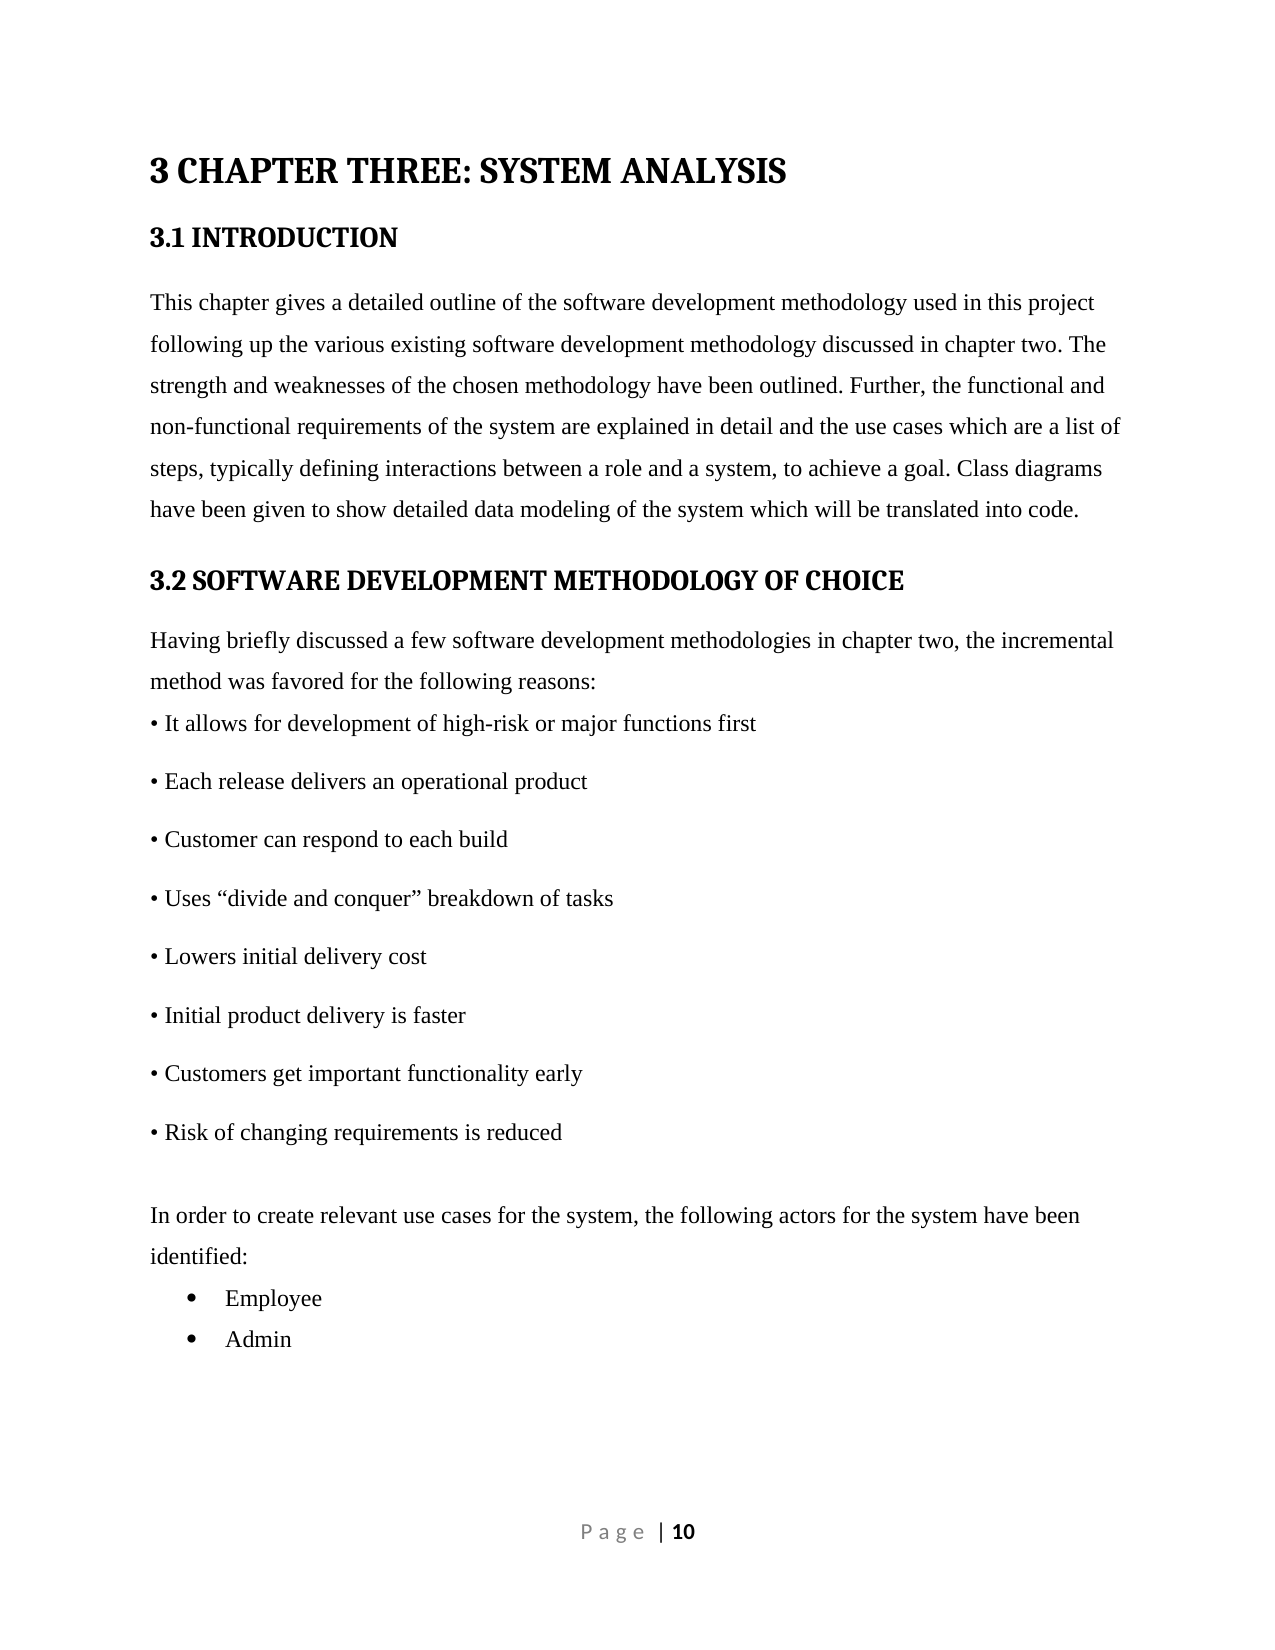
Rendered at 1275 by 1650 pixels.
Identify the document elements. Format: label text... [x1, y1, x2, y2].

list Employee [187, 1284, 1125, 1311]
text • Initial product delivery is faster [150, 1001, 1125, 1028]
text 3.1 INTRODUCTION [150, 221, 1125, 255]
text • Lowers initial delivery cost [150, 942, 1125, 970]
text • Uses “divide and conquer” breakdown of tasks [150, 884, 1125, 912]
text 3.2 SOFTWARE DEVELOPMENT METHODOLOGY OF CHOICE [150, 564, 1125, 598]
text • Customer can respond to each build [150, 826, 1125, 853]
list Admin [187, 1325, 1125, 1353]
text 3 CHAPTER THREE: SYSTEM ANALYSIS [150, 150, 1125, 193]
text • Customers get important functionality early [150, 1059, 1125, 1087]
text Having briefly discussed a few software development methodologies in chapter two, the incremental method was favored for the following reasons: [150, 626, 1125, 695]
text • Each release delivers an operational product [150, 767, 1125, 795]
text In order to create relevant use cases for the system, the following actors for the system have been identified: [150, 1201, 1125, 1270]
text • Risk of changing requirements is reduced [150, 1118, 1125, 1145]
text • It allows for development of high-risk or major functions first [150, 709, 1125, 736]
text This chapter gives a detailed outline of the software development methodology used in this project following up the various existing software development methodology discussed in chapter two. The strength and weaknesses of the chosen methodology have been outlined. Further, the functional and non-functional requirements of the system are explained in detail and the use cases which are a list of steps, typically defining interactions between a role and a system, to achieve a goal. Class diagrams have been given to show detailed data modeling of the system which will be translated into code. [150, 288, 1125, 523]
